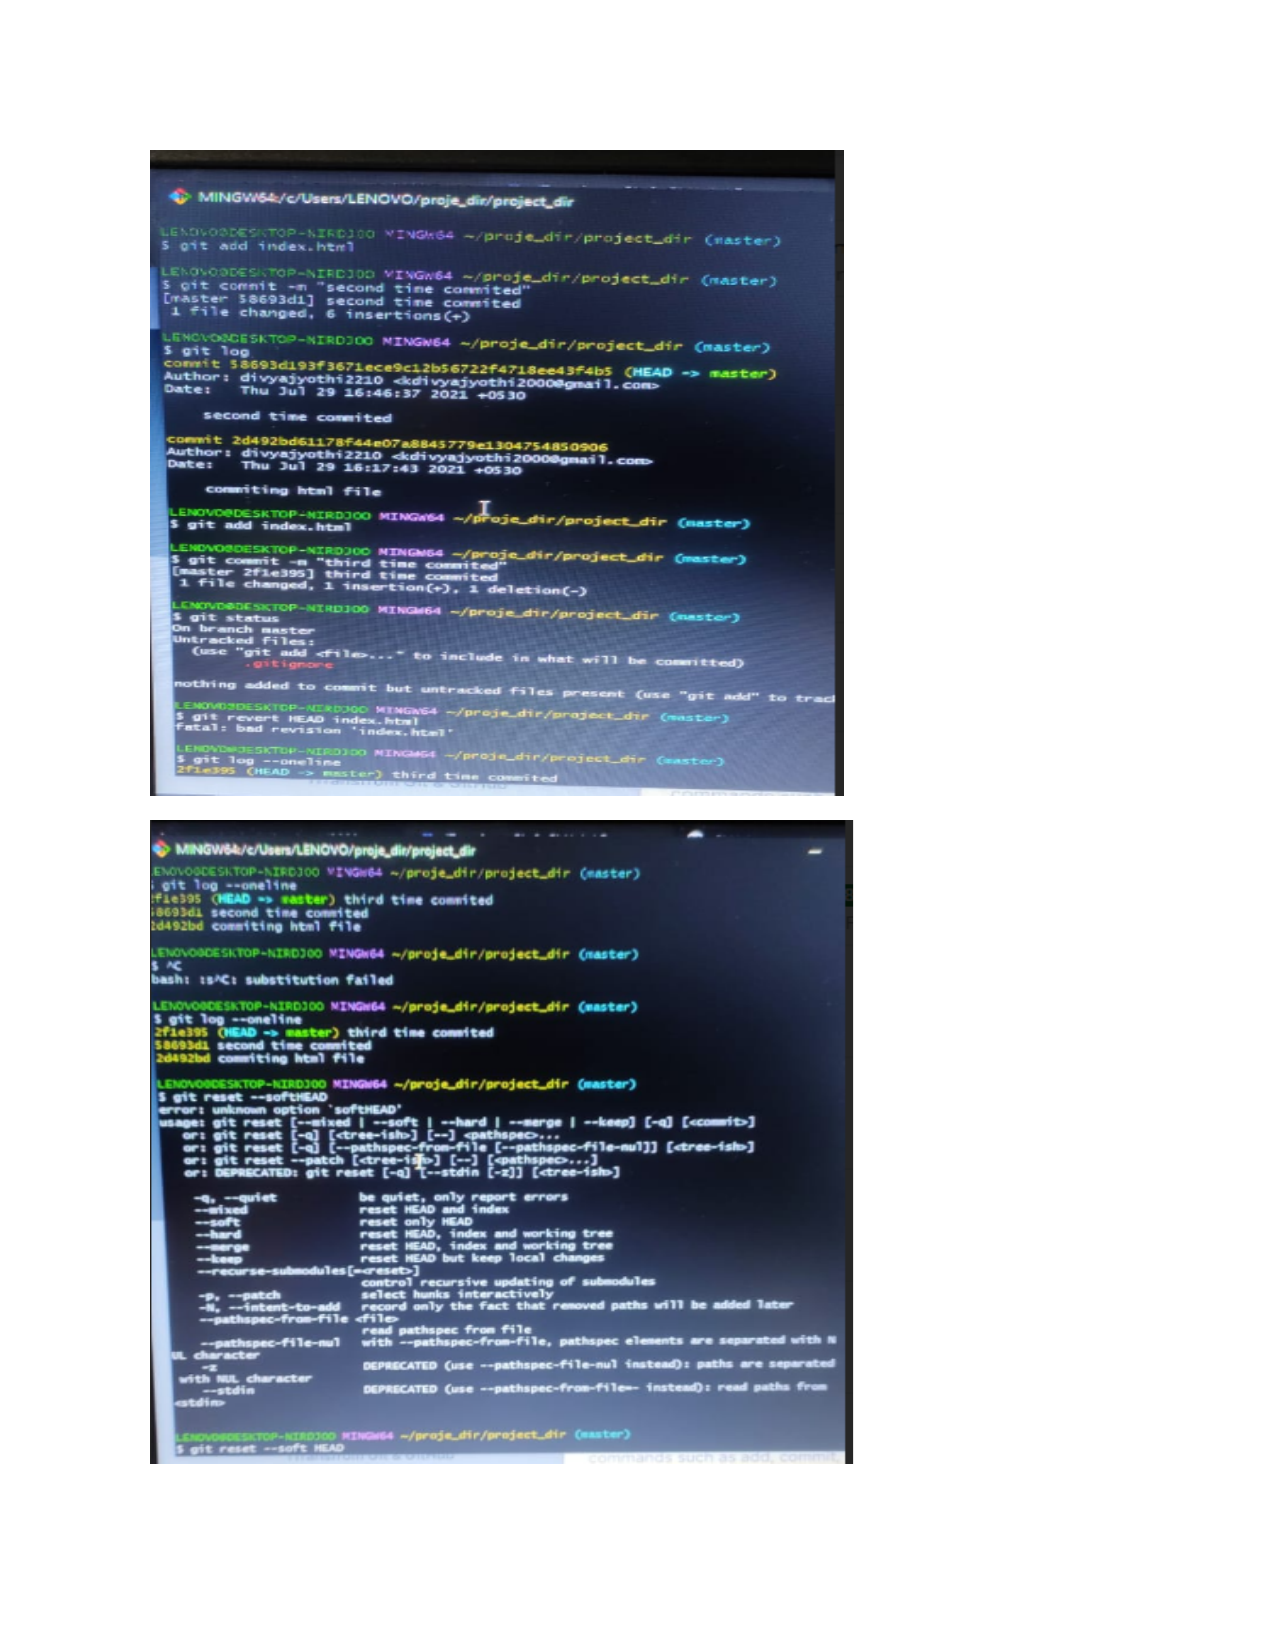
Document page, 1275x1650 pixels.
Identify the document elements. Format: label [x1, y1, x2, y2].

picture [150, 820, 854, 1464]
picture [150, 150, 844, 796]
